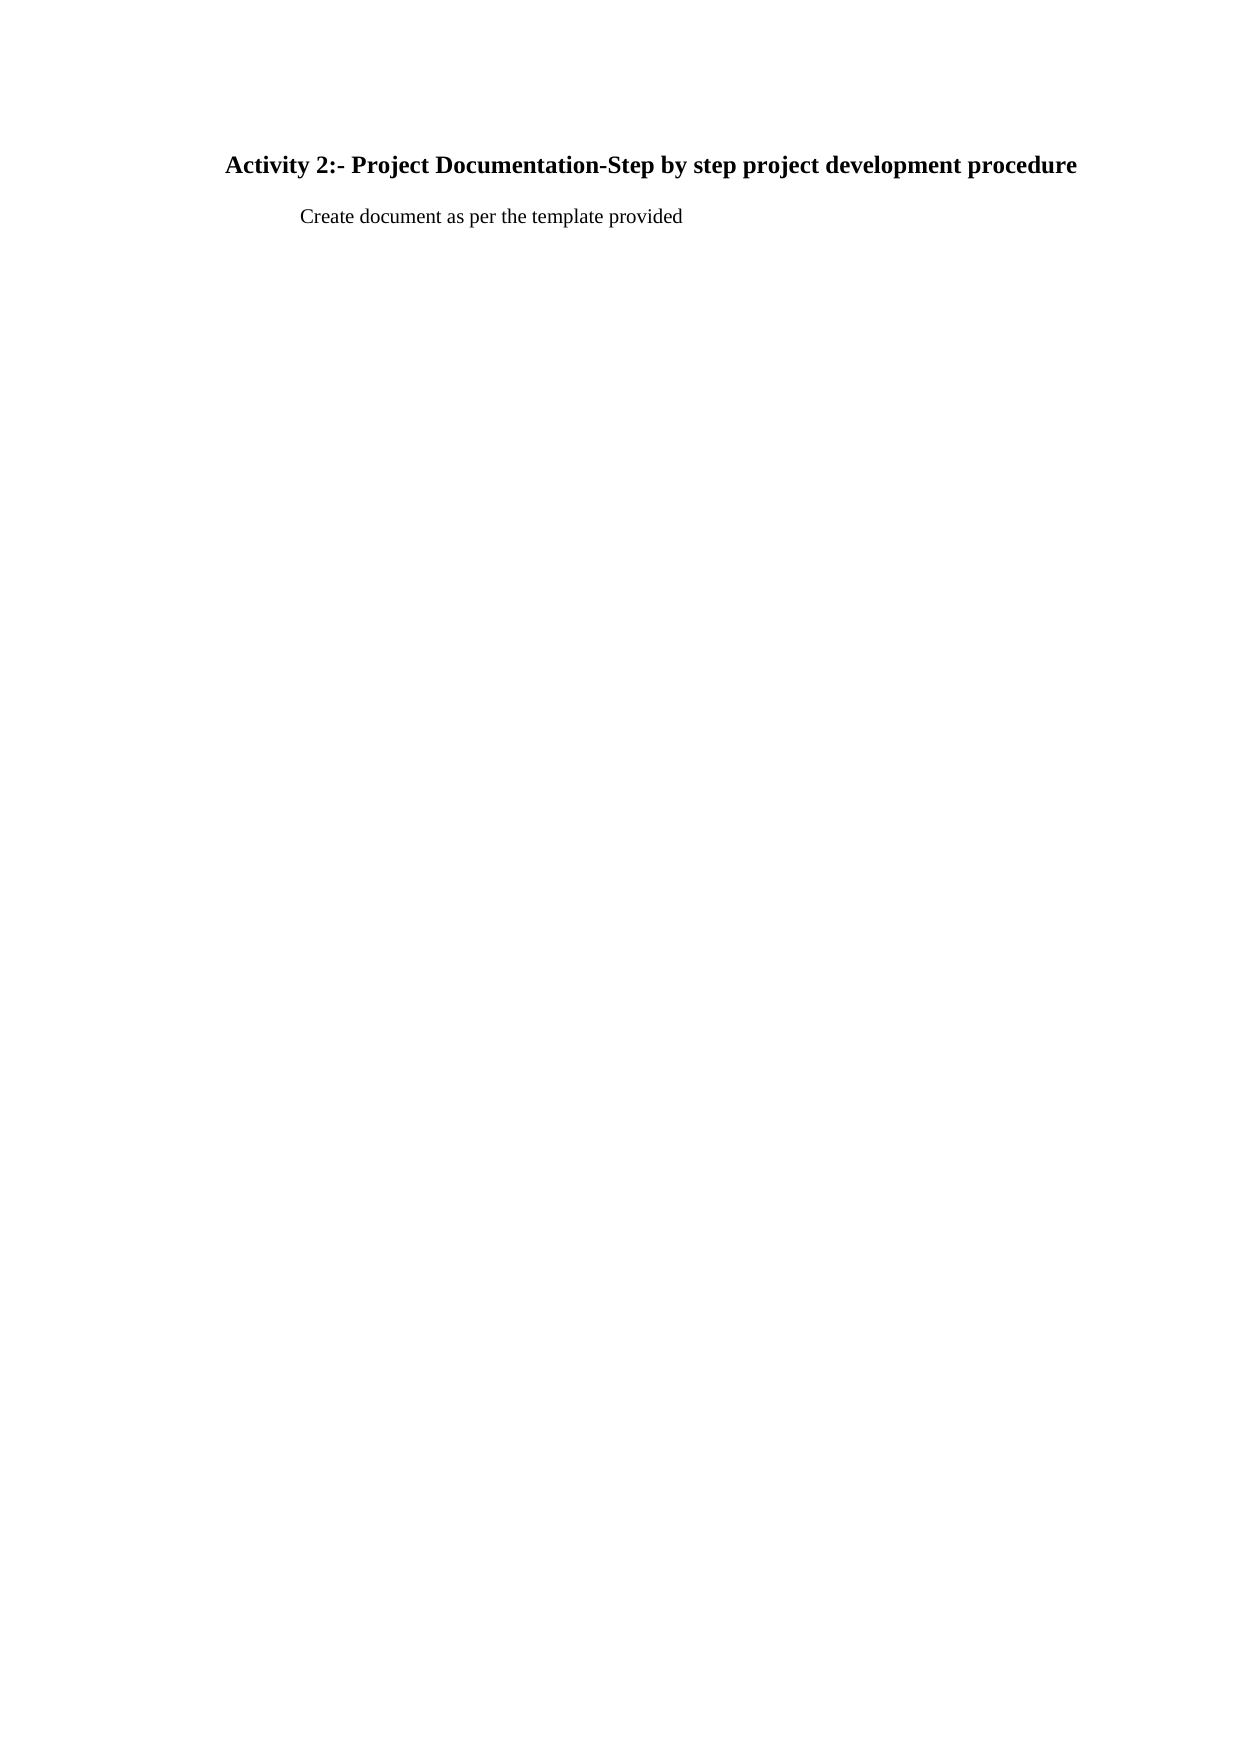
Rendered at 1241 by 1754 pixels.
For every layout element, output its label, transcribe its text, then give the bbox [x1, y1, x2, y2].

text Create document as per the template provided [300, 204, 1090, 228]
text Activity 2:- Project Documentation-Step by step project development procedure [225, 150, 1090, 179]
